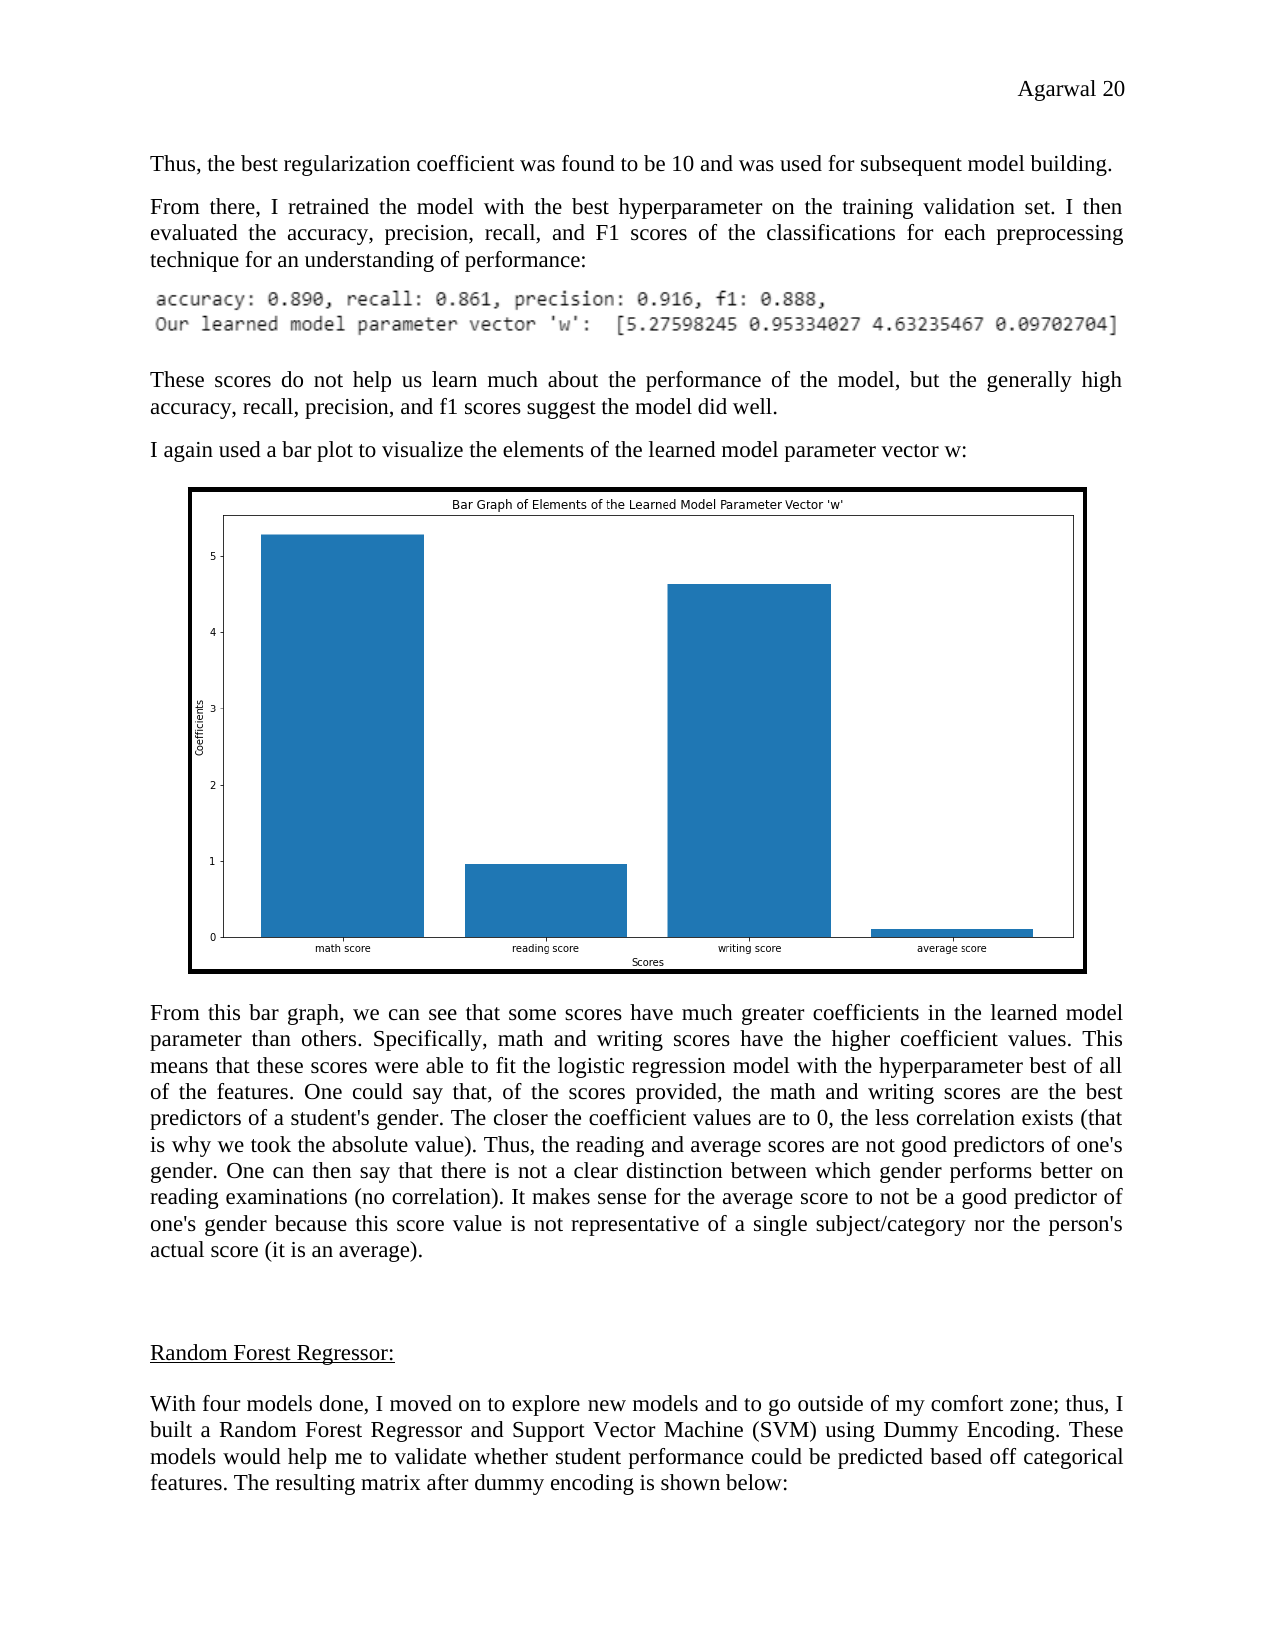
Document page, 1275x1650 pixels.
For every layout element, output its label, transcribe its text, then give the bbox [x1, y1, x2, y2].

text I again used a bar plot to visualize the elements of the learned model parameter vector w: [150, 436, 1125, 462]
text With four models done, I moved on to explore new models and to go outside of my comfort zone; thus, I built a Random Forest Regressor and Support Vector Machine (SVM) using Dummy Encoding. These models would help me to validate whether student performance could be predicted based off categorical features. The resulting matrix after dummy encoding is shown below: [150, 1390, 1125, 1496]
text From this bar graph, we can see that some scores have much greater coefficients in the learned model parameter than others. Specifically, math and writing scores have the higher coefficient values. This means that these scores were able to fit the logistic regression model with the hyperparameter best of all of the features. One could say that, of the scores provided, the math and writing scores are the best predictors of a student's gender. The closer the coefficient values are to 0, the less correlation exists (that is why we took the absolute value). Thus, the reading and average scores are not good predictors of one's gender. One can then say that there is not a clear distinction between which gender performs better on reading examinations (no correlation). It makes sense for the average score to not be a good predictor of one's gender because this score value is not representative of a single subject/category nor the person's actual score (it is an average). [150, 999, 1125, 1262]
picture [192, 492, 1083, 969]
text Thus, the best regularization coefficient was found to be 10 and was used for subsequent model building. [150, 150, 1125, 176]
text From there, I retrained the model with the best hyperparameter on the training validation set. I then evaluated the accuracy, precision, recall, and F1 scores of the classifications for each preprocessing technique for an understanding of performance: [150, 193, 1125, 272]
text Random Forest Regressor: [150, 1339, 1125, 1365]
picture [150, 288, 1125, 350]
text These scores do not help us learn much about the performance of the model, but the generally high accuracy, recall, precision, and f1 scores suggest the model did well. [150, 366, 1125, 419]
